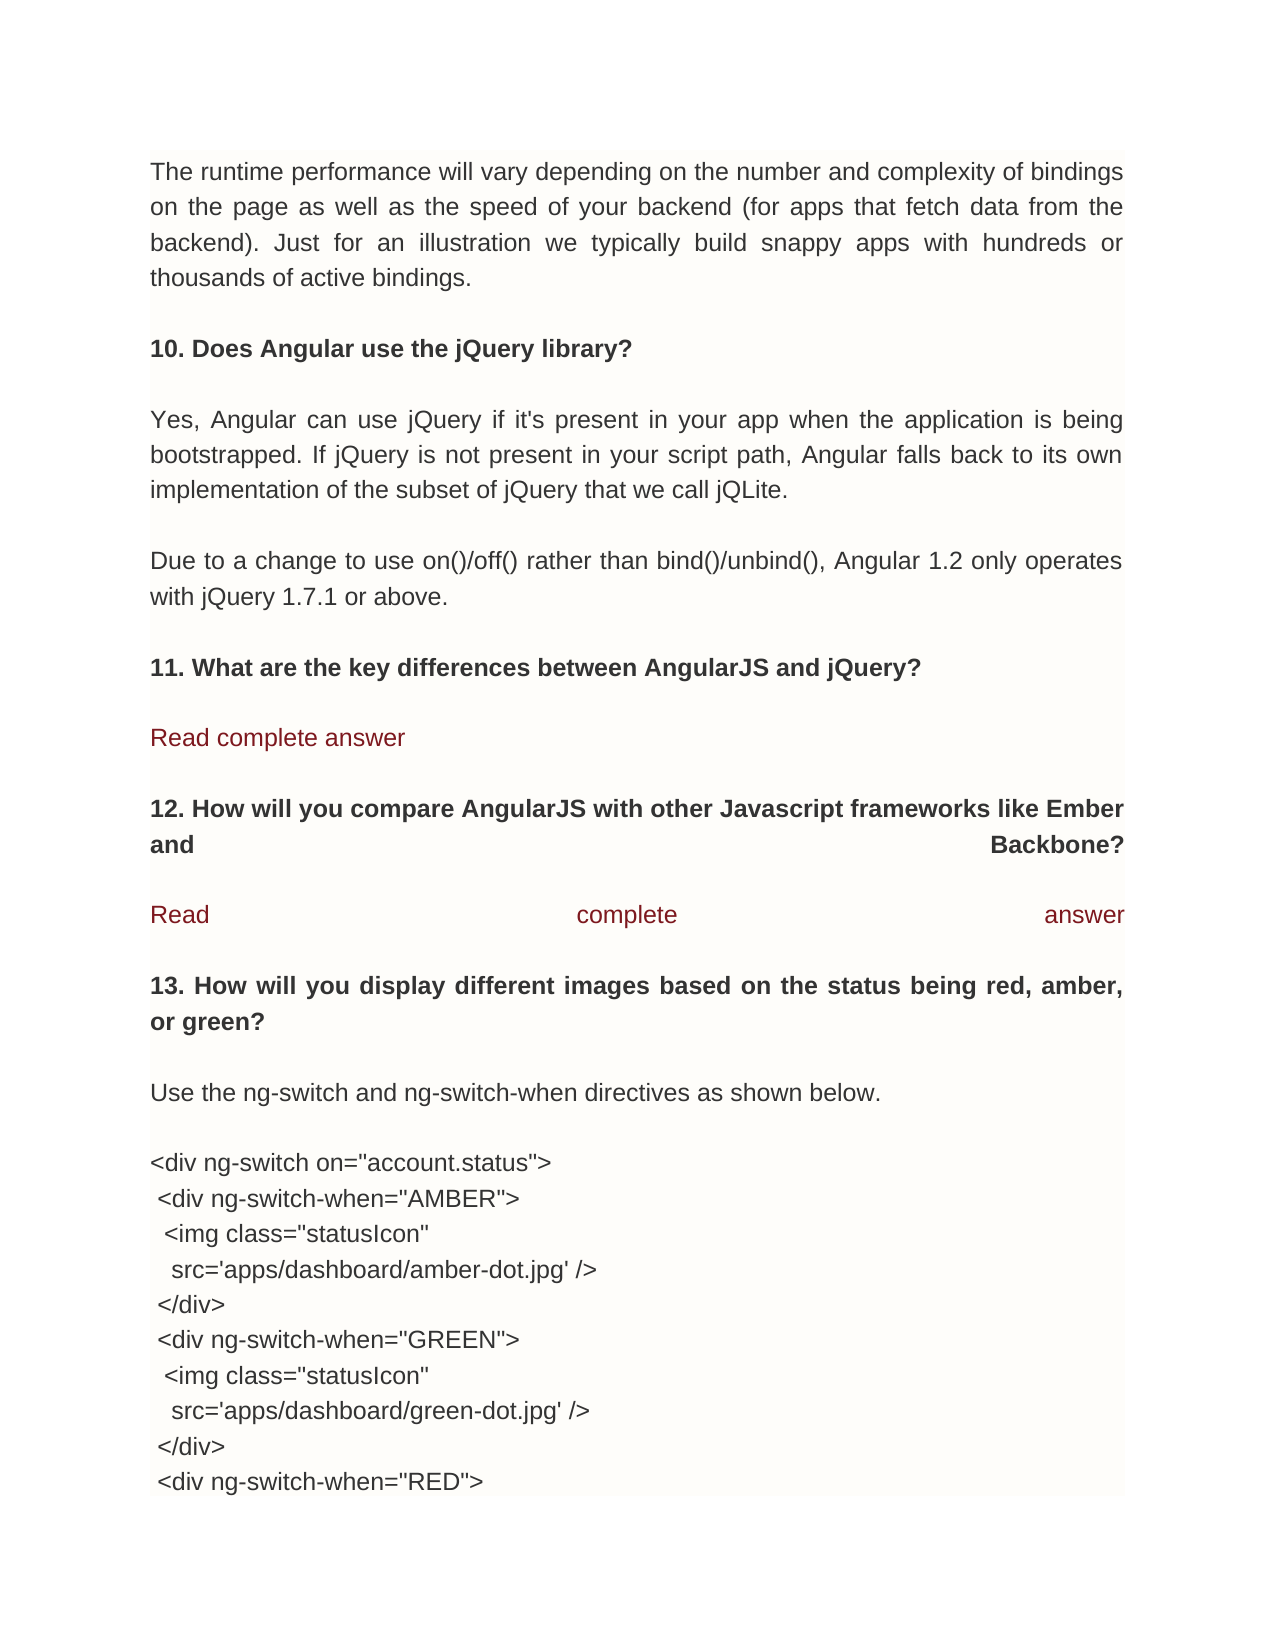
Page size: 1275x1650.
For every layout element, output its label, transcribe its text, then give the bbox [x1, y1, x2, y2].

text <div ng-switch-when="GREEN"> [150, 1319, 1125, 1354]
text Due to a change to use on()/off() rather than bind()/unbind(), Angular 1.2 only operates with jQuery 1.7.1 or above. [150, 539, 1125, 610]
text 12. How will you compare AngularJS with other Javascript frameworks like Ember and Backbone? Read complete answer 13. How will you display different images based on the status being red, amber, or green? [150, 787, 1125, 1035]
text <img class="statusIcon" [150, 1212, 1125, 1248]
text Use the ng-switch and ng-switch-when directives as shown below. [150, 1071, 1125, 1106]
text 10. Does Angular use the jQuery library? [150, 327, 1125, 362]
text <div ng-switch on="account.status"> [150, 1142, 1125, 1177]
text <div ng-switch-when="RED"> [150, 1460, 1125, 1496]
text The runtime performance will vary depending on the number and complexity of bindings on the page as well as the speed of your backend (for apps that fetch data from the backend). Just for an illustration we typically build snappy apps with hundreds or thousands of active bindings. [150, 150, 1125, 292]
text src='apps/dashboard/green-dot.jpg' /> [150, 1389, 1125, 1425]
text Yes, Angular can use jQuery if it's present in your app when the application is being bootstrapped. If jQuery is not present in your script path, Angular falls back to its own implementation of the subset of jQuery that we call jQLite. [150, 398, 1125, 504]
text Read complete answer [150, 717, 1125, 752]
text <div ng-switch-when="AMBER"> [150, 1177, 1125, 1212]
text src='apps/dashboard/amber-dot.jpg' /> [150, 1248, 1125, 1283]
text 11. What are the key differences between AngularJS and jQuery? [150, 646, 1125, 681]
text </div> [150, 1425, 1125, 1460]
text </div> [150, 1283, 1125, 1319]
text <img class="statusIcon" [150, 1354, 1125, 1389]
